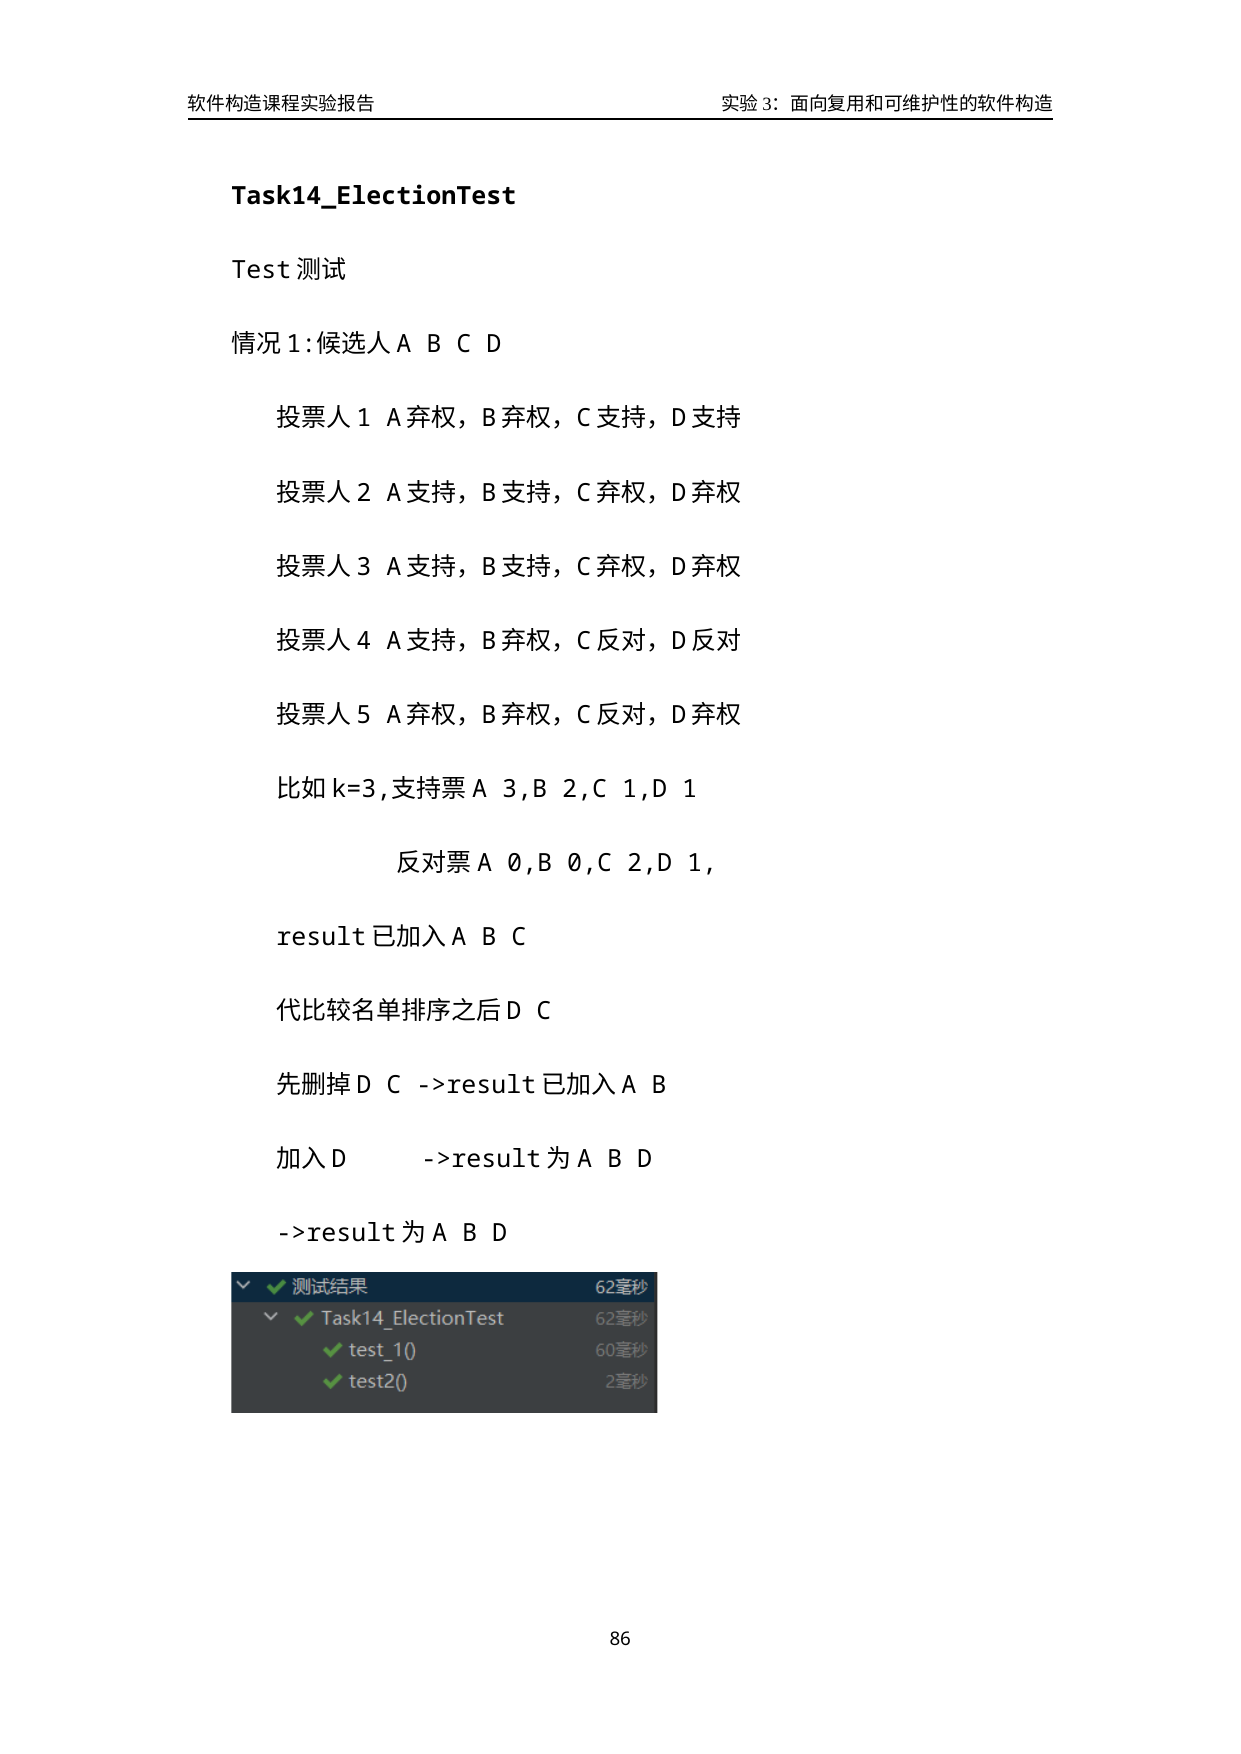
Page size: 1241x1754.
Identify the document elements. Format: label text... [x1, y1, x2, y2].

text Test测试 [187, 235, 1053, 300]
text 投票人1 A弃权，B弃权，C支持，D支持 [187, 383, 1053, 448]
text 投票人4 A支持，B弃权，C反对，D反对 [187, 606, 1053, 671]
text 加入D ->result为 A B D [187, 1124, 1053, 1189]
text result已加入A B C [187, 902, 1053, 967]
text Task14_ElectionTest [187, 162, 1053, 227]
text 投票人3 A支持，B支持，C弃权，D弃权 [187, 532, 1053, 597]
picture [231, 1272, 658, 1413]
text ->result为 A B D [187, 1198, 1053, 1263]
text 投票人5 A弃权，B弃权，C反对，D弃权 [187, 680, 1053, 745]
text 反对票 A 0,B 0,C 2,D 1, [187, 828, 1053, 893]
text 代比较名单排序之后D C [187, 976, 1053, 1041]
text 情况1:候选人A B C D [187, 309, 1053, 374]
text 投票人2 A支持，B支持，C弃权，D弃权 [187, 458, 1053, 523]
text 比如k=3,支持票 A 3,B 2,C 1,D 1 [187, 754, 1053, 819]
text 先删掉D C ->result已加入A B [187, 1050, 1053, 1115]
